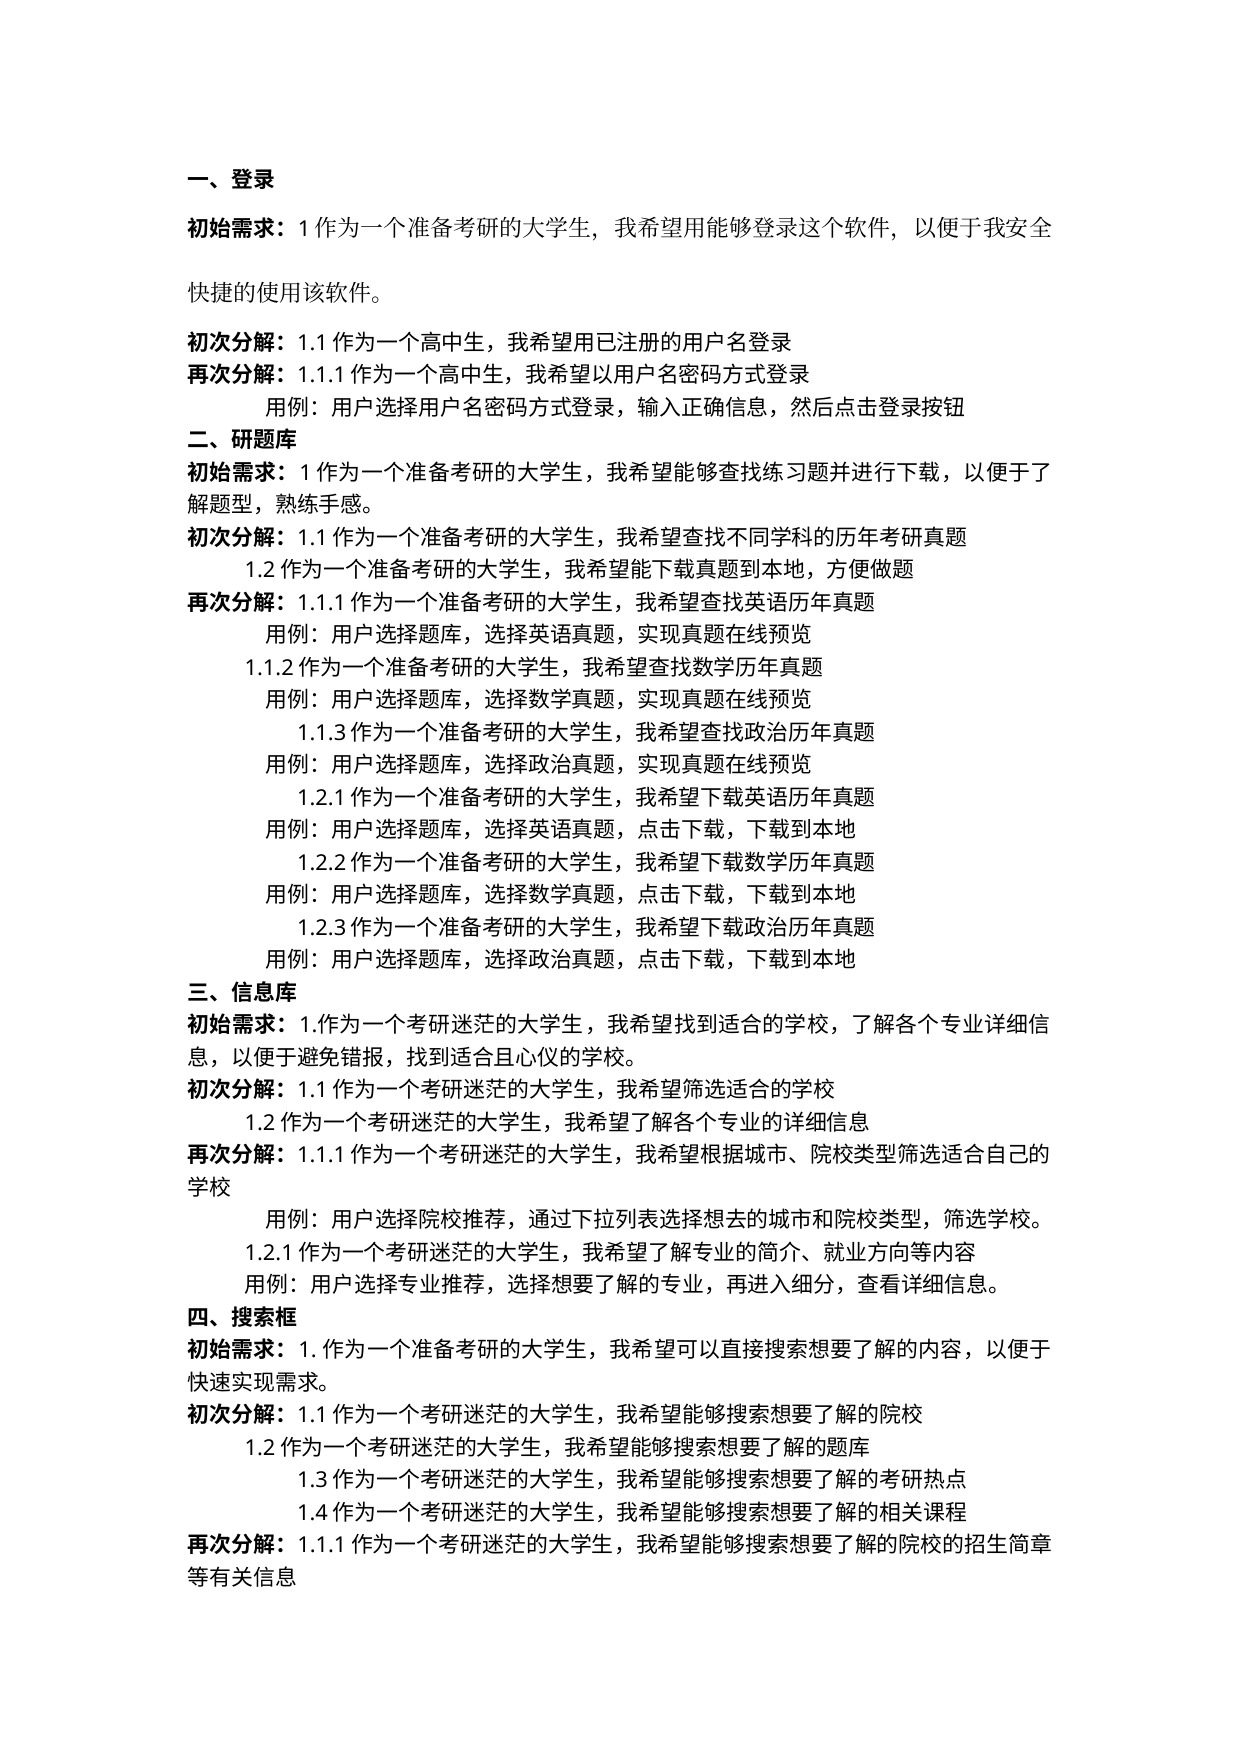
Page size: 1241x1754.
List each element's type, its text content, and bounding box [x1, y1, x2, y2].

text 1.1.2作为一个准备考研的大学生，我希望查找数学历年真题 [187, 649, 1053, 682]
text 1.2.1作为一个准备考研的大学生，我希望下载英语历年真题 [187, 779, 1053, 812]
text 1.2.2作为一个准备考研的大学生，我希望下载数学历年真题 [187, 844, 1053, 877]
text 1.2作为一个考研迷茫的大学生，我希望能够搜索想要了解的题库 [187, 1429, 1053, 1462]
text 初次分解：1.1作为一个准备考研的大学生，我希望查找不同学科的历年考研真题 [187, 519, 1053, 552]
text 用例：用户选择题库，选择政治真题，点击下载，下载到本地 [187, 942, 1053, 974]
text 用例：用户选择题库，选择英语真题，实现真题在线预览 [187, 617, 1053, 649]
text 初次分解：1.1作为一个考研迷茫的大学生，我希望筛选适合的学校 [187, 1072, 1053, 1104]
text 二、研题库 [187, 422, 1053, 454]
text 再次分解：1.1.1作为一个高中生，我希望以用户名密码方式登录 [187, 357, 1053, 389]
text 1.1.3作为一个准备考研的大学生，我希望查找政治历年真题 [187, 714, 1053, 747]
text 1.4作为一个考研迷茫的大学生，我希望能够搜索想要了解的相关课程 [187, 1494, 1053, 1527]
text 初始需求：1. 作为一个准备考研的大学生，我希望可以直接搜索想要了解的内容，以便于快速实现需求。 [187, 1332, 1053, 1397]
text 用例：用户选择题库，选择英语真题，点击下载，下载到本地 [187, 812, 1053, 844]
text 1.2作为一个准备考研的大学生，我希望能下载真题到本地，方便做题 [187, 552, 1053, 584]
text 用例：用户选择专业推荐，选择想要了解的专业，再进入细分，查看详细信息。 [187, 1267, 1053, 1299]
text 初始需求：1.作为一个考研迷茫的大学生，我希望找到适合的学校，了解各个专业详细信息，以便于避免错报，找到适合且心仪的学校。 [187, 1007, 1053, 1072]
text 三、信息库 [187, 974, 1053, 1007]
text 用例：用户选择题库，选择政治真题，实现真题在线预览 [187, 747, 1053, 779]
text 用例：用户选择题库，选择数学真题，实现真题在线预览 [187, 682, 1053, 714]
text 用例：用户选择题库，选择数学真题，点击下载，下载到本地 [187, 877, 1053, 909]
text 四、搜索框 [187, 1299, 1053, 1332]
text 再次分解：1.1.1作为一个准备考研的大学生，我希望查找英语历年真题 [187, 584, 1053, 617]
text 1.2作为一个考研迷茫的大学生，我希望了解各个专业的详细信息 [187, 1104, 1053, 1137]
text 用例：用户选择用户名密码方式登录，输入正确信息，然后点击登录按钮 [187, 389, 1053, 422]
text 1.2.1作为一个考研迷茫的大学生，我希望了解专业的简介、就业方向等内容 [187, 1234, 1053, 1267]
text 用例：用户选择院校推荐，通过下拉列表选择想去的城市和院校类型，筛选学校。 [187, 1202, 1053, 1234]
text 一、登录 [187, 162, 1053, 194]
text 再次分解：1.1.1作为一个考研迷茫的大学生，我希望能够搜索想要了解的院校的招生简章等有关信息 [187, 1527, 1053, 1592]
text 初次分解：1.1作为一个高中生，我希望用已注册的用户名登录 [187, 324, 1053, 357]
text 1.3作为一个考研迷茫的大学生，我希望能够搜索想要了解的考研热点 [187, 1462, 1053, 1494]
text 初始需求：1作为一个准备考研的大学生，我希望用能够登录这个软件，以便于我安全快捷的使用该软件。 [187, 194, 1053, 324]
text 初次分解：1.1作为一个考研迷茫的大学生，我希望能够搜索想要了解的院校 [187, 1397, 1053, 1429]
text 1.2.3作为一个准备考研的大学生，我希望下载政治历年真题 [187, 909, 1053, 942]
text 初始需求：1作为一个准备考研的大学生，我希望能够查找练习题并进行下载，以便于了解题型，熟练手感。 [187, 454, 1053, 519]
text 再次分解：1.1.1作为一个考研迷茫的大学生，我希望根据城市、院校类型筛选适合自己的学校 [187, 1137, 1053, 1202]
